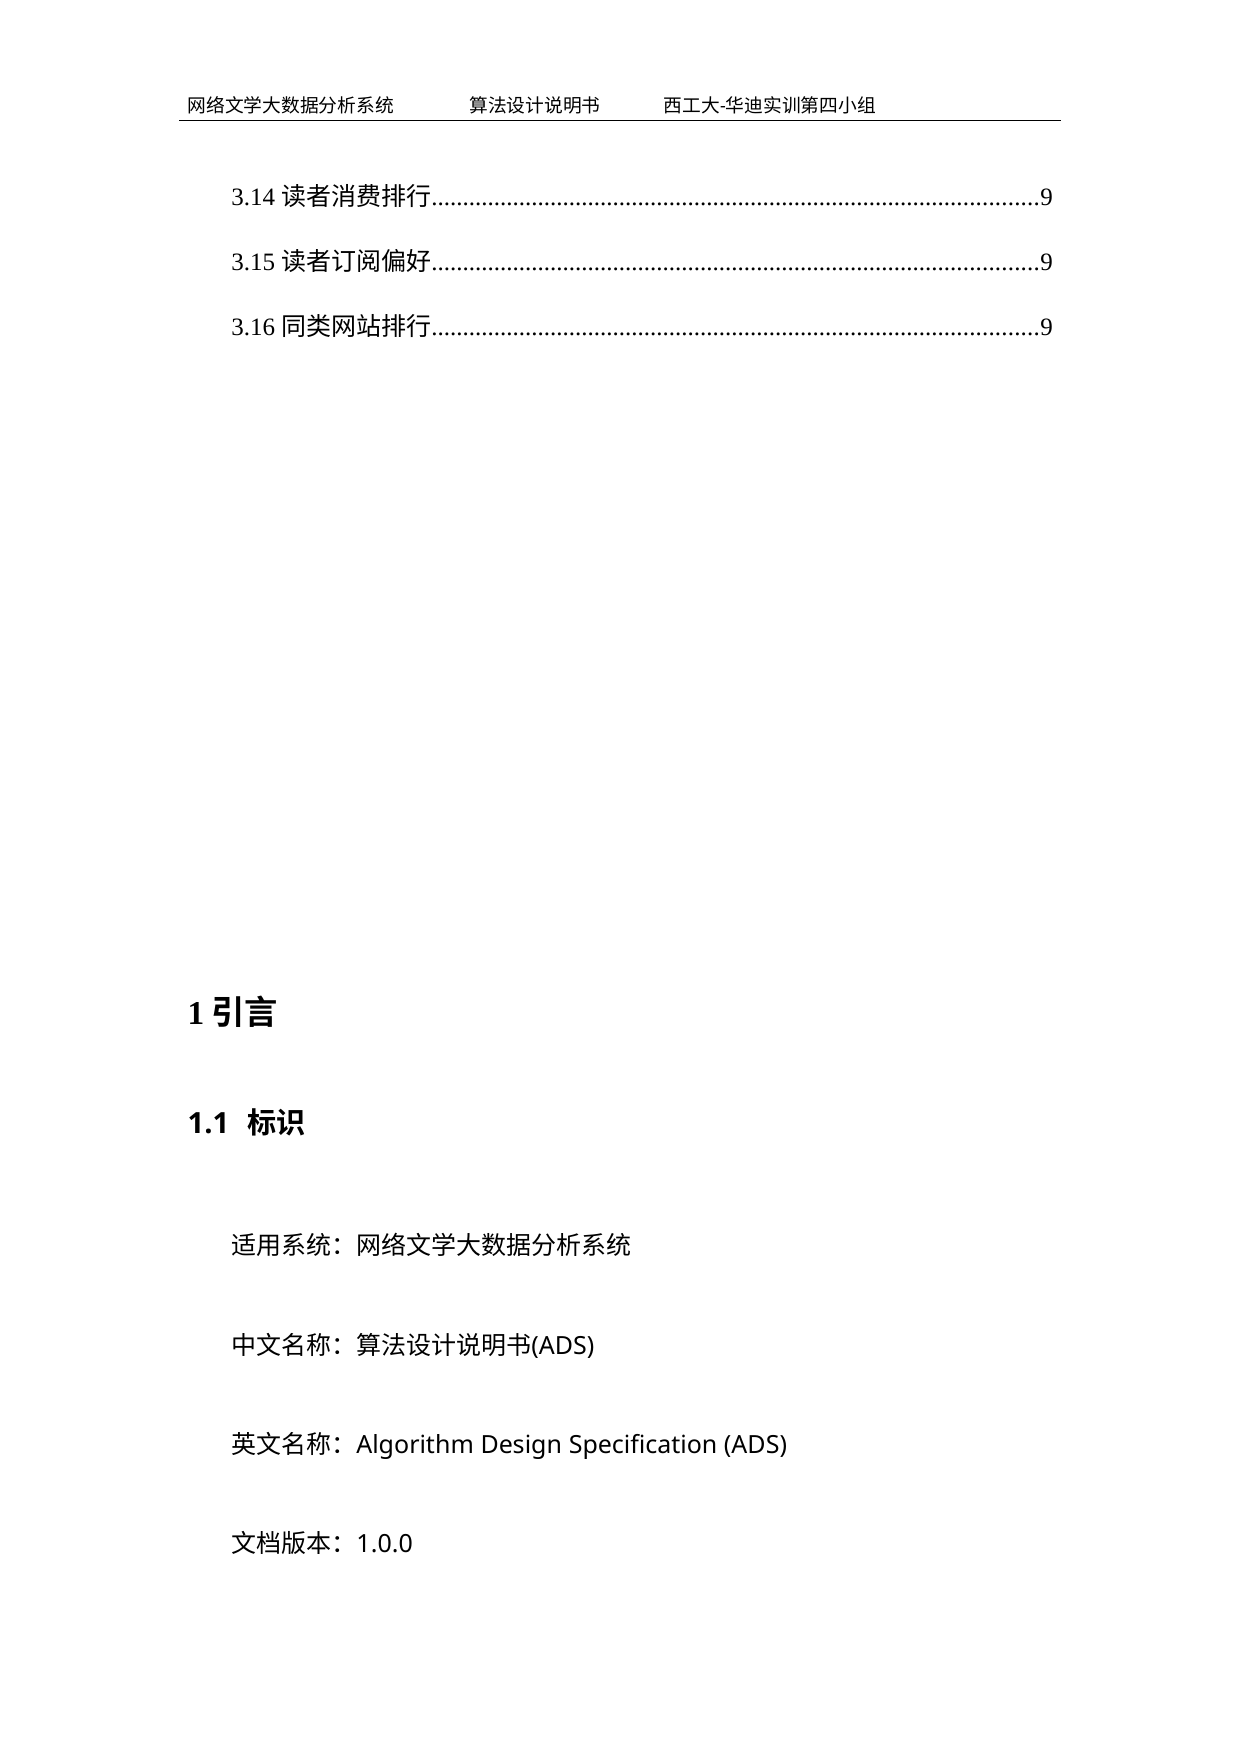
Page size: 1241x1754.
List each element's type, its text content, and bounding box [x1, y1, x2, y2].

text 英文名称：Algorithm Design Specification (ADS) [187, 1410, 1053, 1475]
text 文档版本：1.0.0 [187, 1509, 1053, 1574]
text 中文名称：算法设计说明书(ADS) [187, 1311, 1053, 1376]
subtitle 标识 [187, 1089, 1053, 1154]
subtitle 1引言 [187, 977, 1053, 1042]
text 适用系统：网络文学大数据分析系统 [187, 1211, 1053, 1276]
